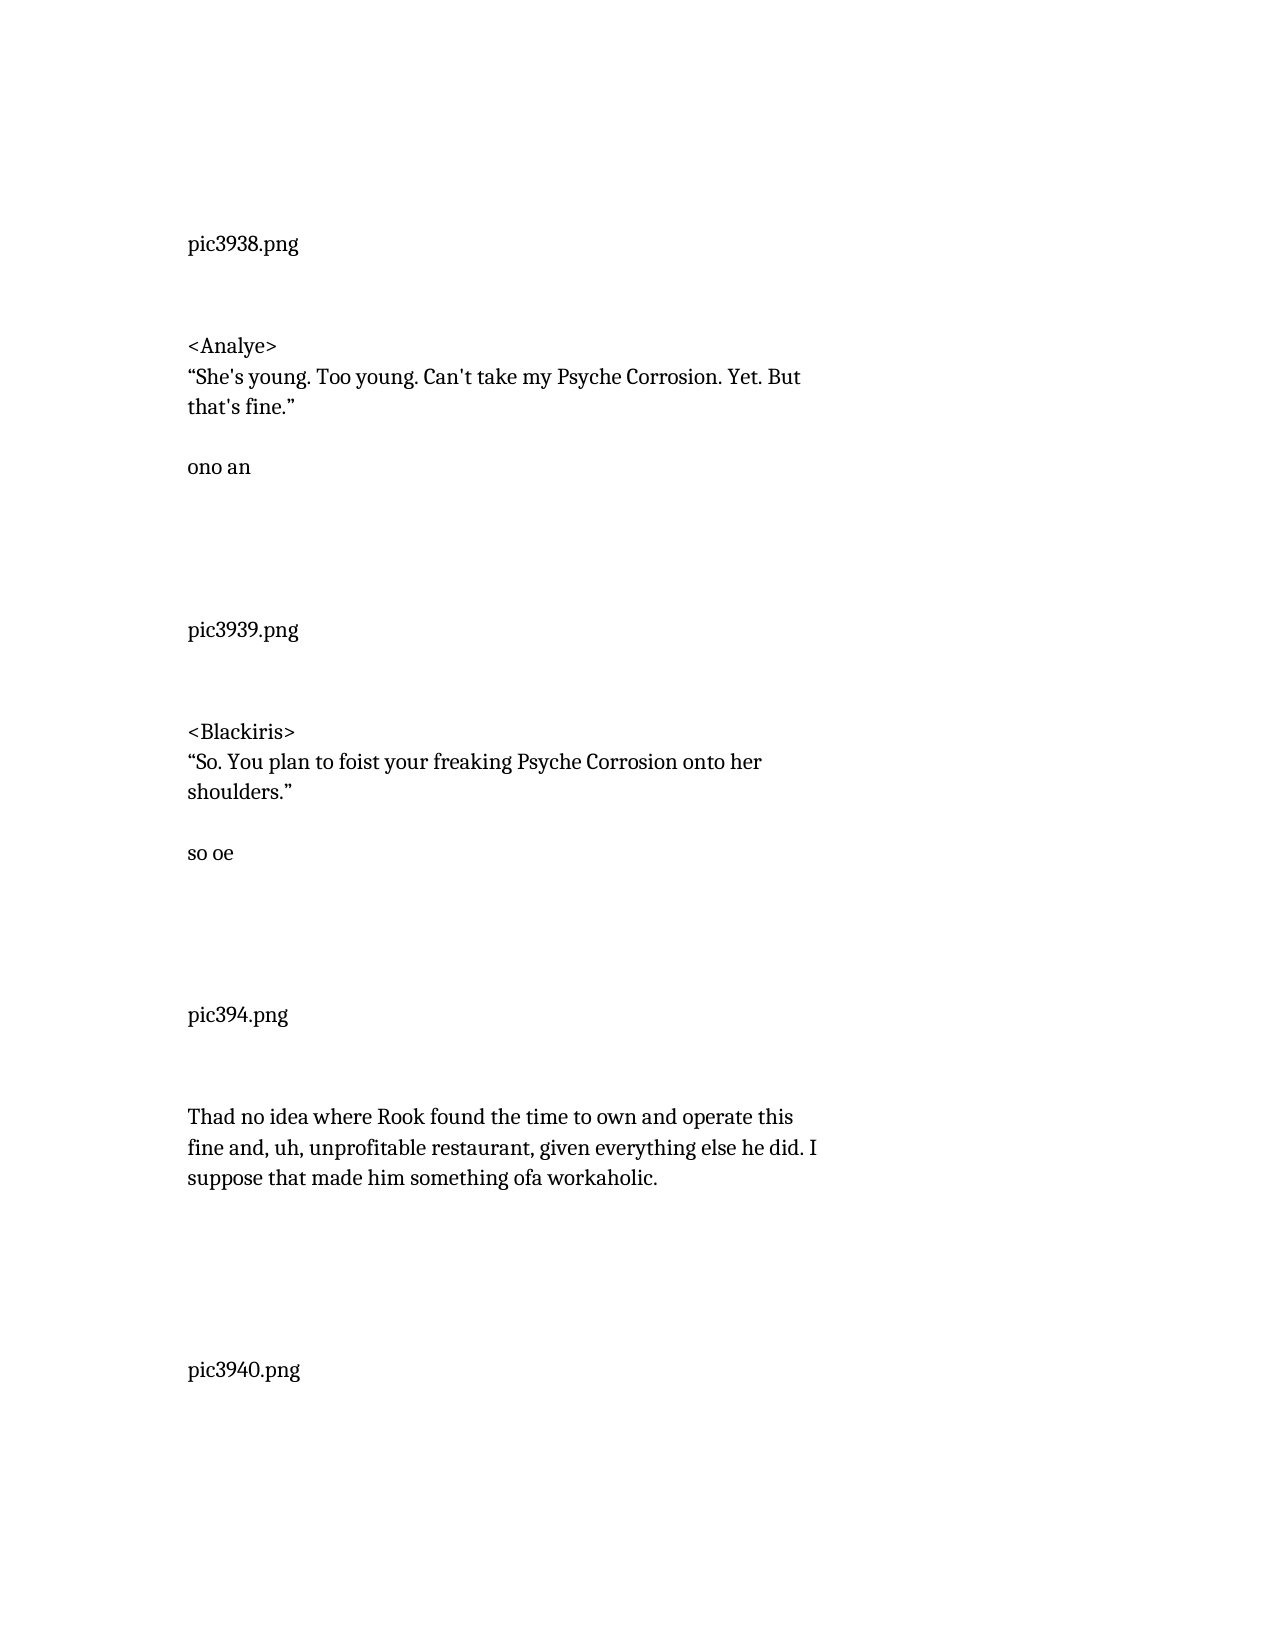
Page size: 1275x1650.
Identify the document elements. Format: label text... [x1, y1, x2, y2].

text <Analye> “She's young. Too young. Can't take my Psyche Corrosion. Yet. But that's fine.” ono an [187, 333, 1087, 511]
text pic3940.png [187, 1357, 1087, 1384]
text pic394.png [187, 1002, 1087, 1028]
text pic3938.png [187, 231, 1087, 258]
text <Blackiris> “So. You plan to foist your freaking Psyche Corrosion onto her shoulders.” so oe [187, 719, 1087, 896]
text Thad no idea where Rook found the time to own and operate this fine and, uh, unprofitable restaurant, given everything else he did. I suppose that made him something ofa workaholic. [187, 1104, 1087, 1251]
text pic3939.png [187, 617, 1087, 643]
